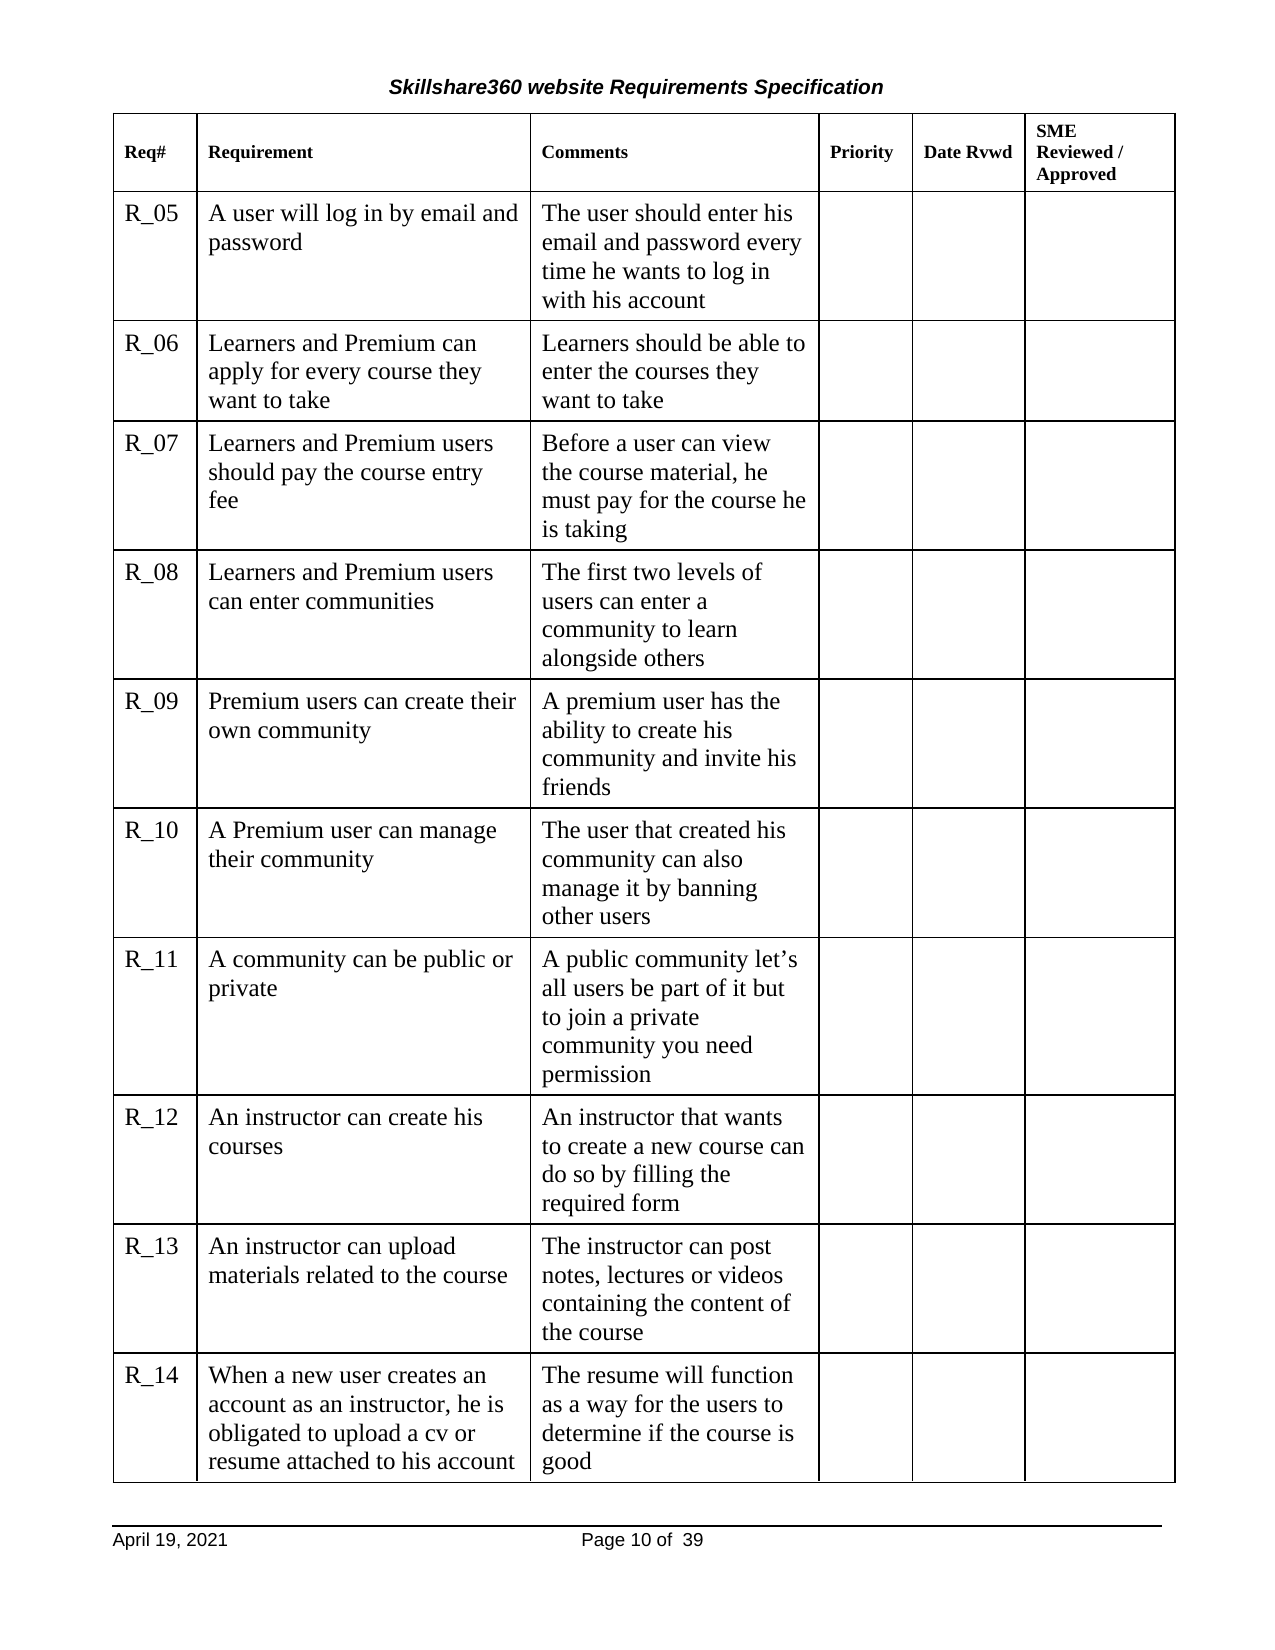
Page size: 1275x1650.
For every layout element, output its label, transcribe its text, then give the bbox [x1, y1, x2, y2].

table_cell A community can be public or private [198, 938, 530, 1094]
table_header Req# [114, 114, 196, 191]
table_cell A user will log in by email and password [198, 192, 530, 320]
table_cell [820, 1354, 912, 1481]
table_cell An instructor can upload materials related to the course [198, 1225, 530, 1352]
table_cell [820, 1096, 912, 1223]
table_cell An instructor that wants to create a new course can do so by filling the required form [531, 1096, 818, 1223]
table_cell Before a user can view the course material, he must pay for the course he is taking [531, 422, 818, 549]
table_header Date Rvwd [913, 114, 1024, 191]
table_cell A premium user has the ability to create his community and invite his friends [531, 680, 818, 807]
table_cell [820, 422, 912, 549]
table_cell R_12 [114, 1096, 196, 1223]
table_cell [1026, 1225, 1174, 1352]
table_cell [820, 1225, 912, 1352]
table_cell [913, 551, 1024, 678]
table_cell [913, 1354, 1024, 1481]
table_cell R_06 [114, 321, 196, 420]
table_cell [1026, 321, 1174, 420]
table_cell [820, 321, 912, 420]
table_cell Learners and Premium users should pay the course entry fee [198, 422, 530, 549]
table_header Priority [820, 114, 912, 191]
table_cell The user that created his community can also manage it by banning other users [531, 809, 818, 936]
table_cell The resume will function as a way for the users to determine if the course is good [531, 1354, 818, 1481]
table_cell A public community let’s all users be part of it but to join a private community you need permission [531, 938, 818, 1094]
table_cell The instructor can post notes, lectures or videos containing the content of the course [531, 1225, 818, 1352]
table_cell [820, 192, 912, 320]
table_cell [913, 1096, 1024, 1223]
table_cell Learners should be able to enter the courses they want to take [531, 321, 818, 420]
table_header SME Reviewed / Approved [1026, 114, 1174, 191]
table_cell [913, 1225, 1024, 1352]
table_cell R_08 [114, 551, 196, 678]
table_cell Premium users can create their own community [198, 680, 530, 807]
table_cell R_11 [114, 938, 196, 1094]
table_cell [913, 680, 1024, 807]
table_cell [913, 422, 1024, 549]
table_cell [1026, 938, 1174, 1094]
table_cell Learners and Premium users can enter communities [198, 551, 530, 678]
table_cell The first two levels of users can enter a community to learn alongside others [531, 551, 818, 678]
table_cell [1026, 809, 1174, 936]
table_cell An instructor can create his courses [198, 1096, 530, 1223]
table_cell [1026, 551, 1174, 678]
table_header Requirement [198, 114, 530, 191]
table_cell [1026, 1096, 1174, 1223]
table_cell Learners and Premium can apply for every course they want to take [198, 321, 530, 420]
table_cell R_07 [114, 422, 196, 549]
table_cell R_13 [114, 1225, 196, 1352]
table_cell [1026, 422, 1174, 549]
table_header Comments [531, 114, 818, 191]
table_cell [913, 809, 1024, 936]
table_cell A Premium user can manage their community [198, 809, 530, 936]
table_cell [820, 938, 912, 1094]
table_cell R_09 [114, 680, 196, 807]
table_cell [820, 680, 912, 807]
table_cell When a new user creates an account as an instructor, he is obligated to upload a cv or resume attached to his account [198, 1354, 530, 1481]
table_cell [1026, 680, 1174, 807]
table_cell R_05 [114, 192, 196, 320]
table_cell R_14 [114, 1354, 196, 1481]
table_cell R_10 [114, 809, 196, 936]
table_cell [1026, 192, 1174, 320]
table_cell [913, 938, 1024, 1094]
table_cell [913, 192, 1024, 320]
table_cell [1026, 1354, 1174, 1481]
table_cell [820, 809, 912, 936]
table_cell The user should enter his email and password every time he wants to log in with his account [531, 192, 818, 320]
table_cell [913, 321, 1024, 420]
table_cell [820, 551, 912, 678]
